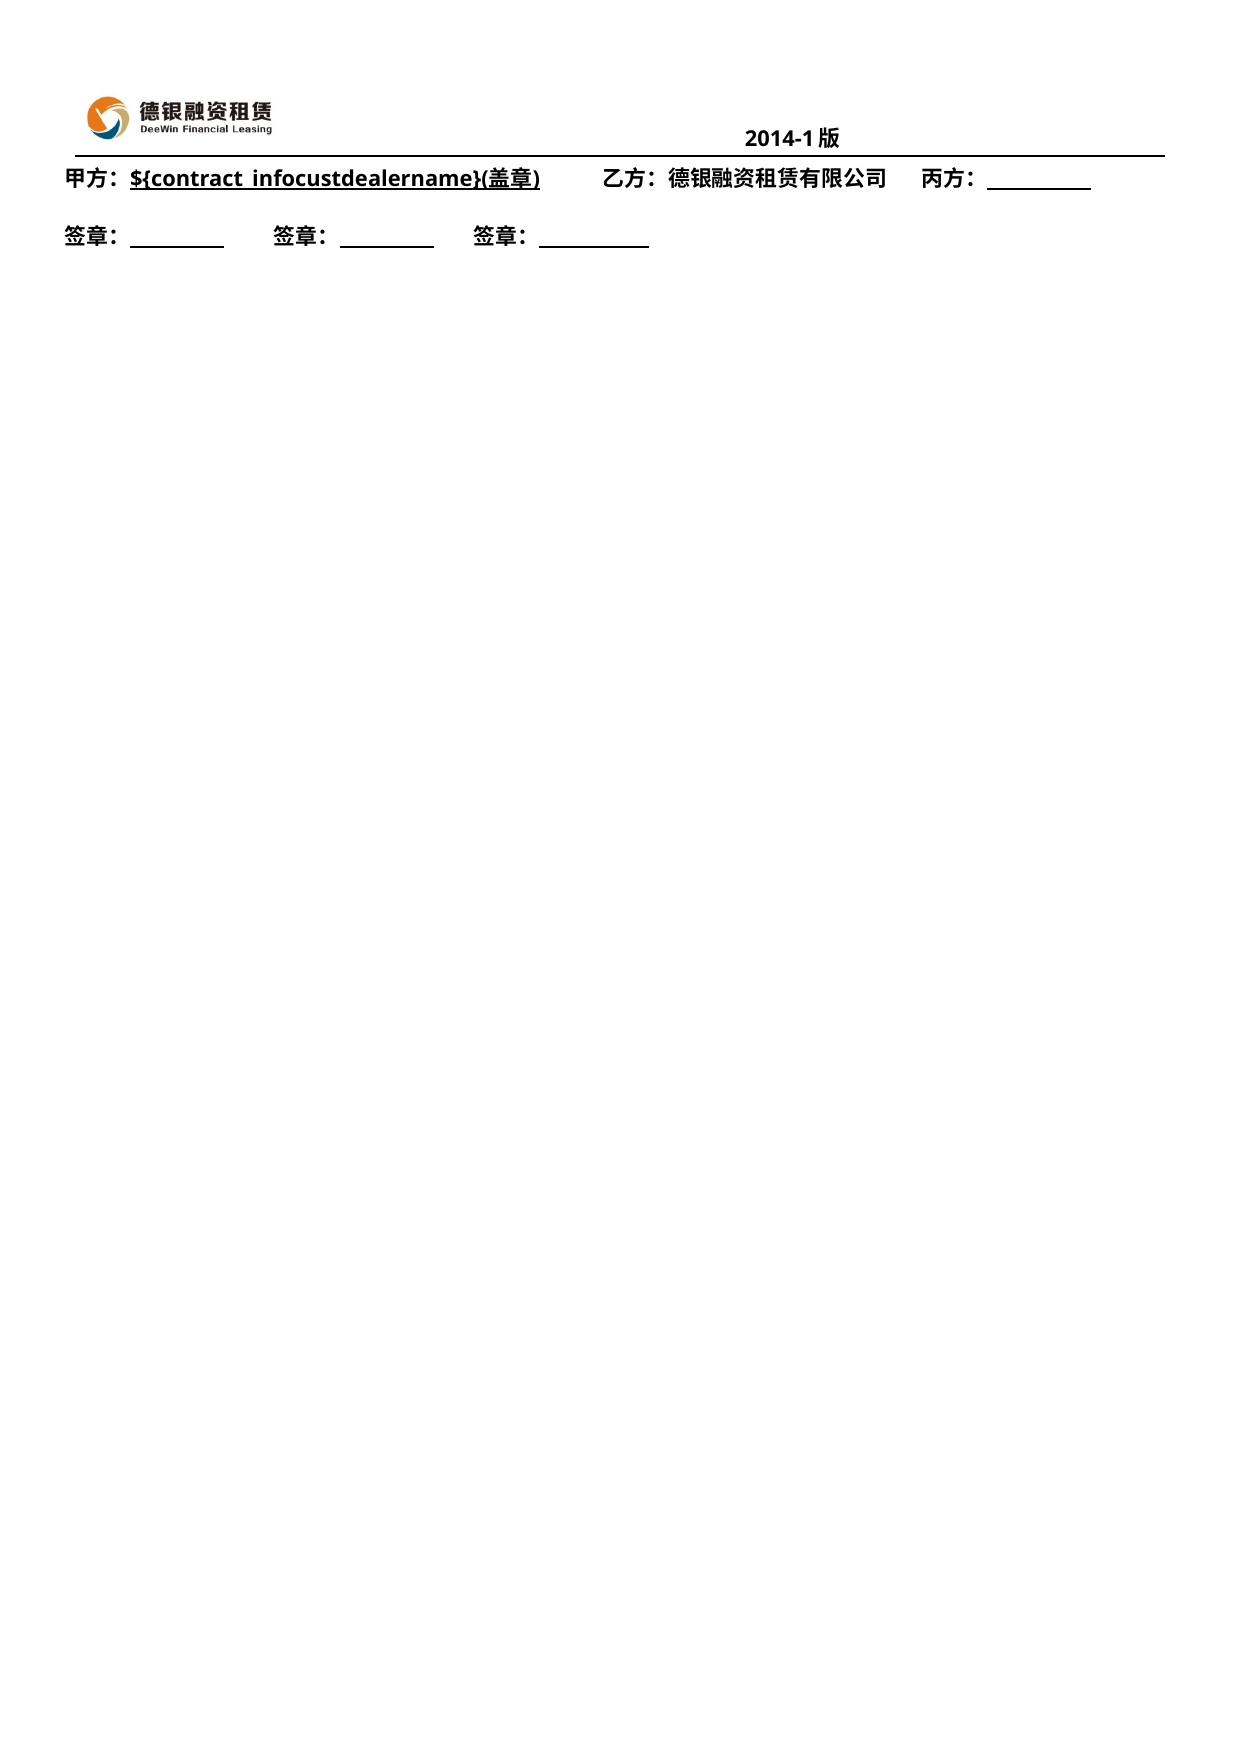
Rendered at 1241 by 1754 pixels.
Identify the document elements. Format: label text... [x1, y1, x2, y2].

picture [75, 88, 294, 147]
text 签章： 签章： 签章： [64, 218, 1165, 251]
text 甲方： 乙方：德银融资租赁有限公司 丙方： [64, 161, 1165, 193]
